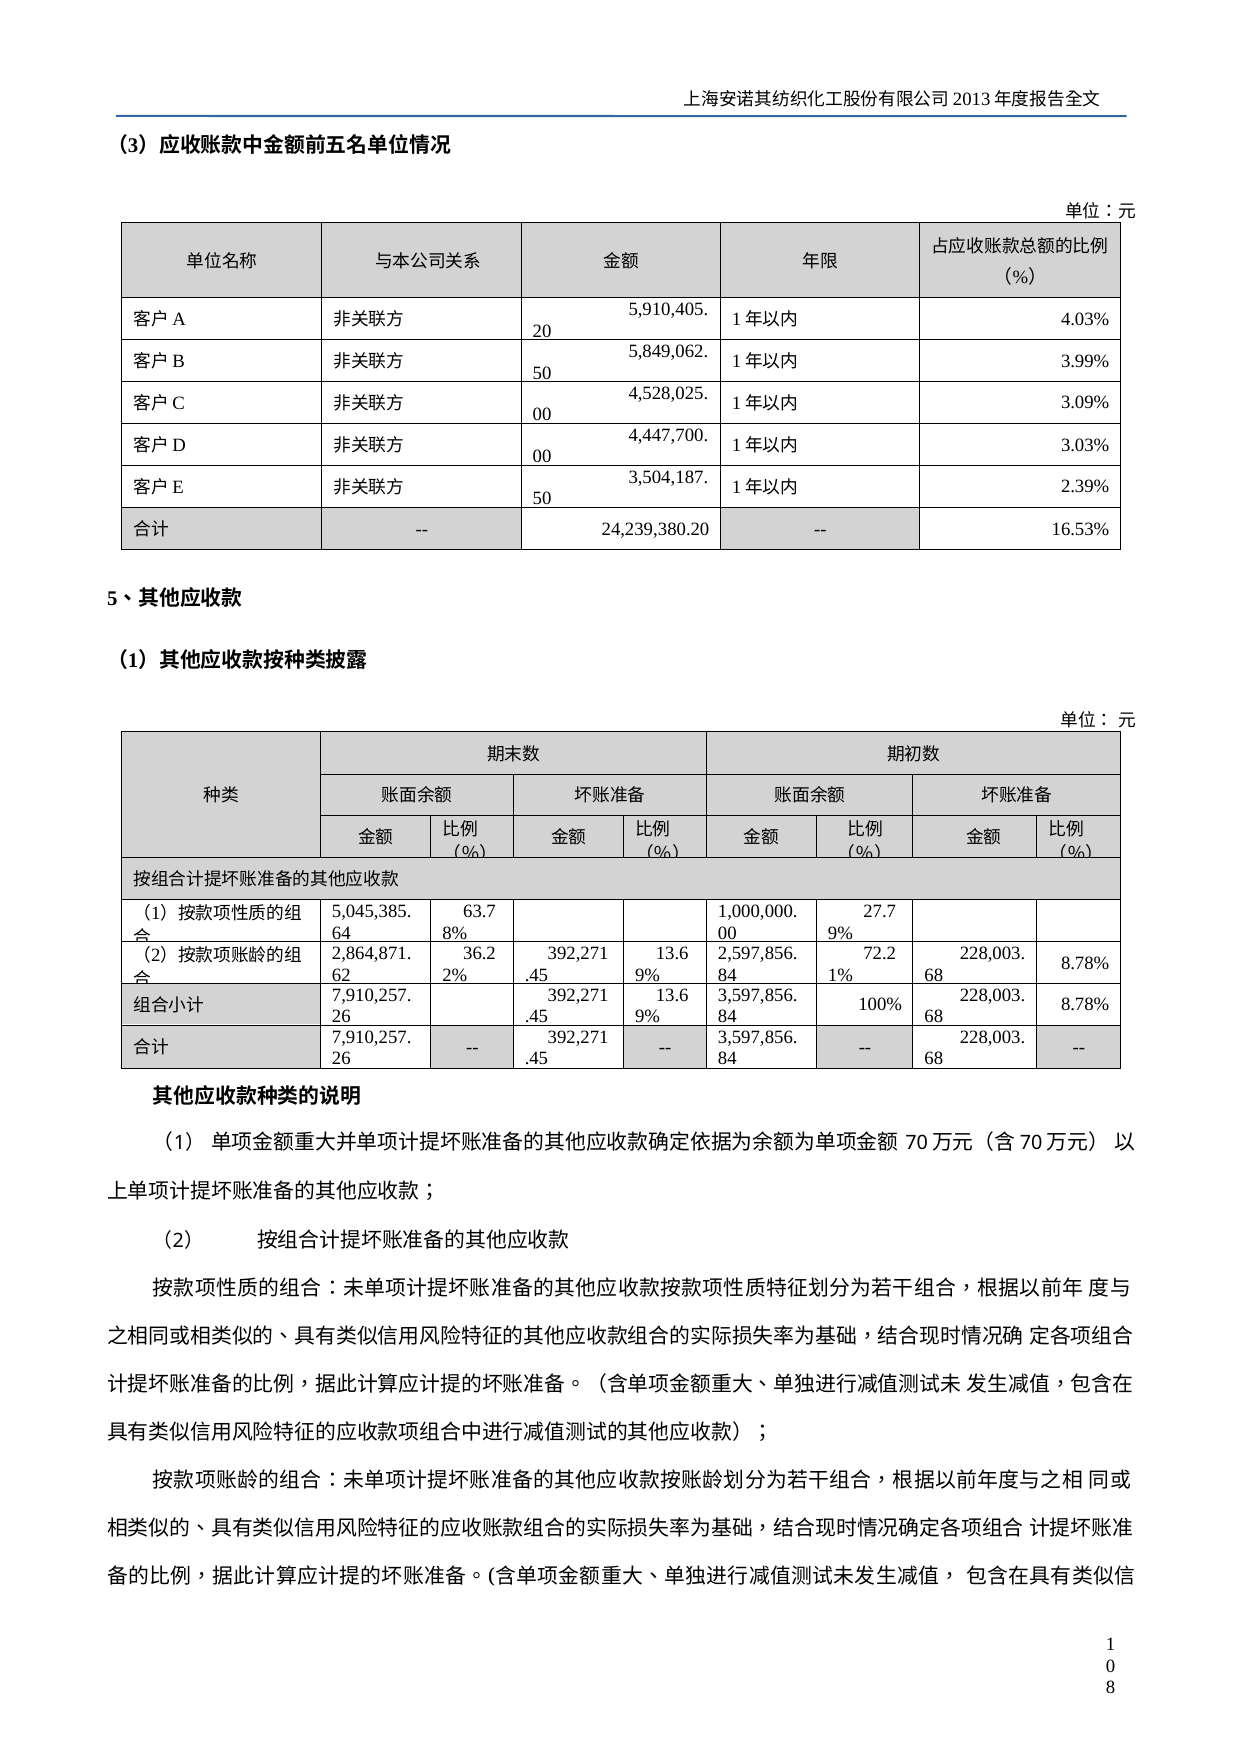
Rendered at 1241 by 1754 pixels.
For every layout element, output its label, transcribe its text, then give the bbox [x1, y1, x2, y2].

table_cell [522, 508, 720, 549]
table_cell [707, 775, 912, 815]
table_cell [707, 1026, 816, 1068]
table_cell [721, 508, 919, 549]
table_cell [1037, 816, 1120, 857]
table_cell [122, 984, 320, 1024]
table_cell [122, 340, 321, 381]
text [107, 1449, 1135, 1593]
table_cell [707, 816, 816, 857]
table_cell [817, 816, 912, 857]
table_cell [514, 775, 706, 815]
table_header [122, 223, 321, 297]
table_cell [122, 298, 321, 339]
text （1）其他应收款按种类披露 [107, 645, 1135, 674]
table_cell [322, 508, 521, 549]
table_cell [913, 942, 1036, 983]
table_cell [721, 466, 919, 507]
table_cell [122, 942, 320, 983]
text 其他应收款种类的说明 [107, 1081, 1135, 1109]
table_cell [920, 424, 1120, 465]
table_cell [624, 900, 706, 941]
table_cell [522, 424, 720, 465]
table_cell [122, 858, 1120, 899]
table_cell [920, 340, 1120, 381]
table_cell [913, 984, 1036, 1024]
text 单位：元 [107, 198, 1135, 222]
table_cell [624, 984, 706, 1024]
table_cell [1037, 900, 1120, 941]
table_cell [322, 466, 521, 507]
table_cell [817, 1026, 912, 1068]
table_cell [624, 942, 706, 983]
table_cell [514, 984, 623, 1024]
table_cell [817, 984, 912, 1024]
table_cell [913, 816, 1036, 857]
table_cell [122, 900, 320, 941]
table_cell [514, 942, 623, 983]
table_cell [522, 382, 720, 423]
text 单位： 元 [107, 707, 1135, 731]
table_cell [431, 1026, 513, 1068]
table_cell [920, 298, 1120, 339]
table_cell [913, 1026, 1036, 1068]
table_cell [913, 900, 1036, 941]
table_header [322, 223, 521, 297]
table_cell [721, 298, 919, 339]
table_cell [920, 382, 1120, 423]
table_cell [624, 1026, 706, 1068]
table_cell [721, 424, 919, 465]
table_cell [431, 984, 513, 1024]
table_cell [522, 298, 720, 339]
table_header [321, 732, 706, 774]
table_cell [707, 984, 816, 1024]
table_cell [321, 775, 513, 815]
text （3）应收账款中金额前五名单位情况 [107, 130, 1135, 158]
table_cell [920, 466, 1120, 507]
text （1） 单项金额重大并单项计提坏账准备的其他应收款确定依据为余额为单项金额70万元（含70万元） 以上单项计提坏账准备的其他应收款； [107, 1109, 1135, 1208]
text （2） 按组合计提坏账准备的其他应收款 [107, 1208, 1135, 1257]
text 按款项性质的组合：未单项计提坏账准备的其他应收款按款项性质特征划分为若干组合，根据以前年 度与之相同或相类似的、具有类似信用风险特征的其他应收款组合的实际损失率为基础，结合现时情况确 定各项组合计提坏账准备的比例，据此计算应计提的坏账准备。（含单项金额重大、单独进行减值测试未 发生减值，包含在具有类似信用风险特征的应收款项组合中进行减值测试的其他应收款）； [107, 1257, 1135, 1449]
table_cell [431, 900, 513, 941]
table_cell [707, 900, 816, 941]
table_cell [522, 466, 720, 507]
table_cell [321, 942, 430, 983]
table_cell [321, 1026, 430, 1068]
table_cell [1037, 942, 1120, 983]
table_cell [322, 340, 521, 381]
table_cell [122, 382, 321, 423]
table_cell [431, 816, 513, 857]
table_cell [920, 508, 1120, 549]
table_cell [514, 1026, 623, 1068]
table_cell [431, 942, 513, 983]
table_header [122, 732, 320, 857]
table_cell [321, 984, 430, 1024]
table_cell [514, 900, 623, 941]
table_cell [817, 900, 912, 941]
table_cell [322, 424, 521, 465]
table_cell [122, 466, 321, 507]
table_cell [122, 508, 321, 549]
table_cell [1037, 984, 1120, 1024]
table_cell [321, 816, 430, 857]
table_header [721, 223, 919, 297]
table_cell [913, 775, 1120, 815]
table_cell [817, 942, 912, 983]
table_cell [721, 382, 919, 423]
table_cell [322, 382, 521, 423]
text 5、其他应收款 [107, 583, 1135, 612]
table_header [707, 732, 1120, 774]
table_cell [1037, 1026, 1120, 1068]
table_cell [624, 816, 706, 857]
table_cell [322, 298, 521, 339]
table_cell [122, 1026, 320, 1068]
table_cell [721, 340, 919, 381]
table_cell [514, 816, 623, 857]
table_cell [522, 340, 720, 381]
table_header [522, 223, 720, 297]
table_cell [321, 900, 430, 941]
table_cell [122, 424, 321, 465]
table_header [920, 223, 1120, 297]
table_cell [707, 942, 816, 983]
